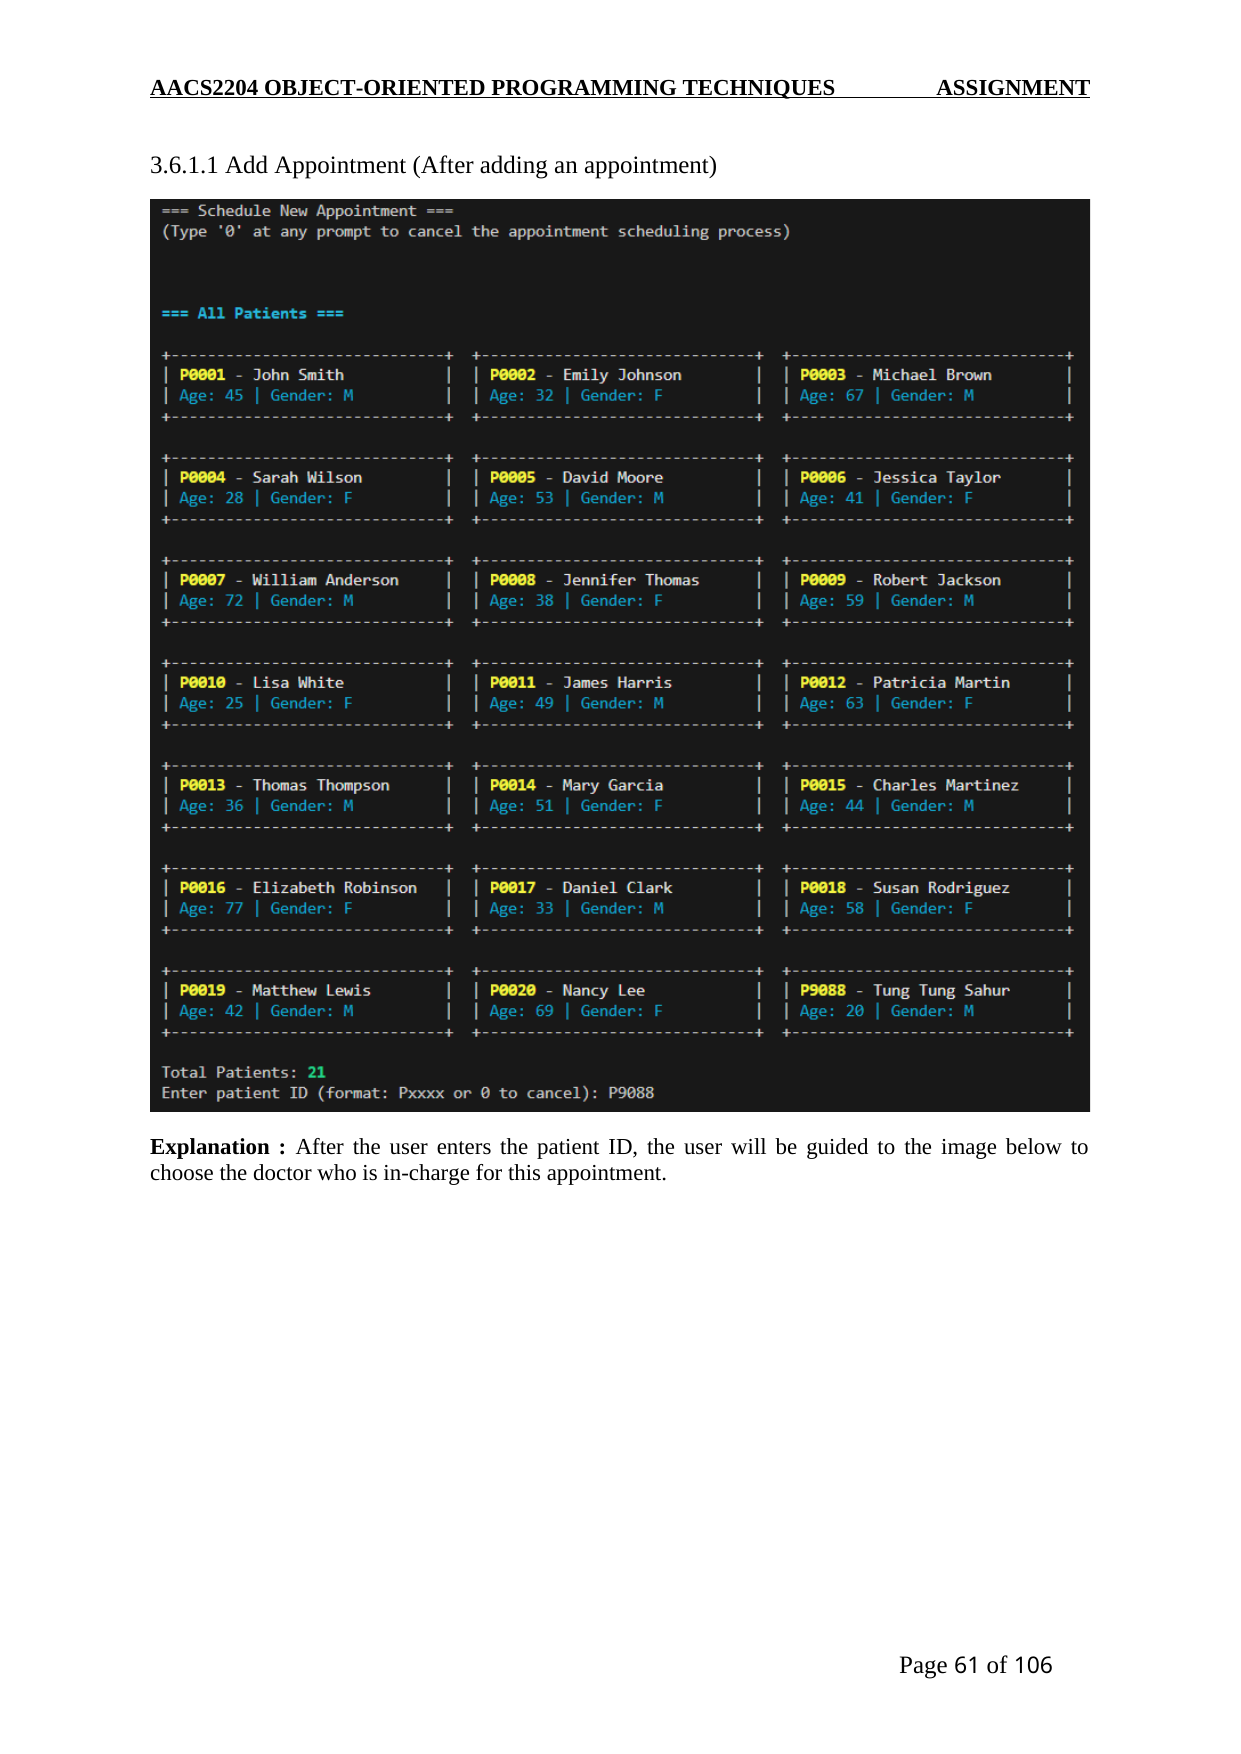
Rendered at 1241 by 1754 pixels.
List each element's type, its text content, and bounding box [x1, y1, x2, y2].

picture [150, 199, 1091, 1112]
subtitle 3.6.1.1 Add Appointment (After adding an appointment) [150, 150, 1090, 179]
text Explanation : After the user enters the patient ID, the user will be guided to the image below to choose the doctor who is in-charge for this appointment. [150, 1133, 1090, 1186]
